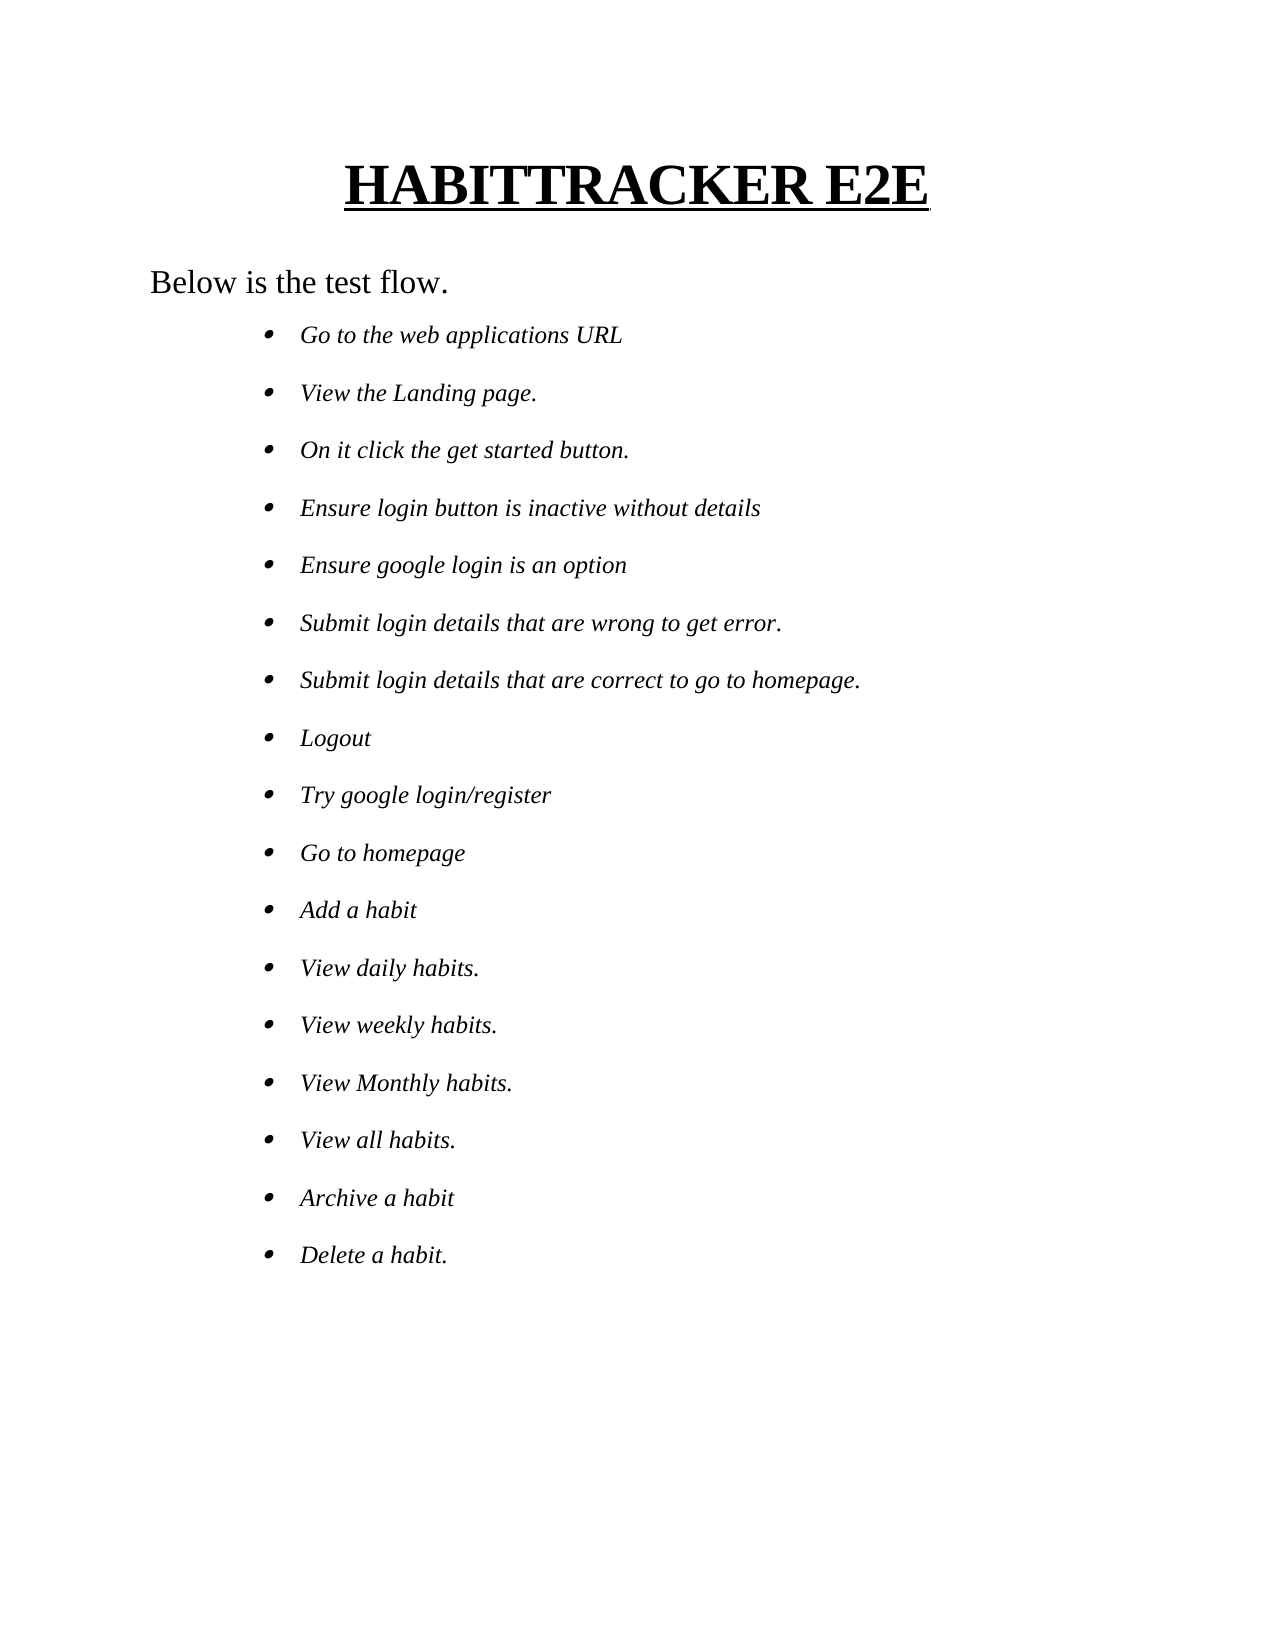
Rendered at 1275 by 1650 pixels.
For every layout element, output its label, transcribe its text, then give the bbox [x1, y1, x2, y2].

list Submit login details that are correct to go to homepage. [262, 665, 1125, 694]
list View all habits. [262, 1125, 1125, 1154]
text Below is the test flow. [150, 262, 1125, 301]
list Logout [262, 723, 1125, 751]
list Archive a habit [262, 1183, 1125, 1211]
list Delete a habit. [262, 1240, 1125, 1269]
list Submit login details that are wrong to get error. [262, 608, 1125, 636]
list Add a habit [262, 895, 1125, 924]
title HABITTRACKER E2E [150, 150, 1125, 217]
list View Monthly habits. [262, 1068, 1125, 1096]
list View weekly habits. [262, 1010, 1125, 1039]
list Go to homepage [262, 838, 1125, 866]
list On it click the get started button. [262, 435, 1125, 464]
list View daily habits. [262, 953, 1125, 981]
list Try google login/register [262, 780, 1125, 809]
list View the Landing page. [262, 378, 1125, 406]
list Go to the web applications URL [262, 320, 1125, 349]
list Ensure login button is inactive without details [262, 493, 1125, 521]
list Ensure google login is an option [262, 550, 1125, 579]
